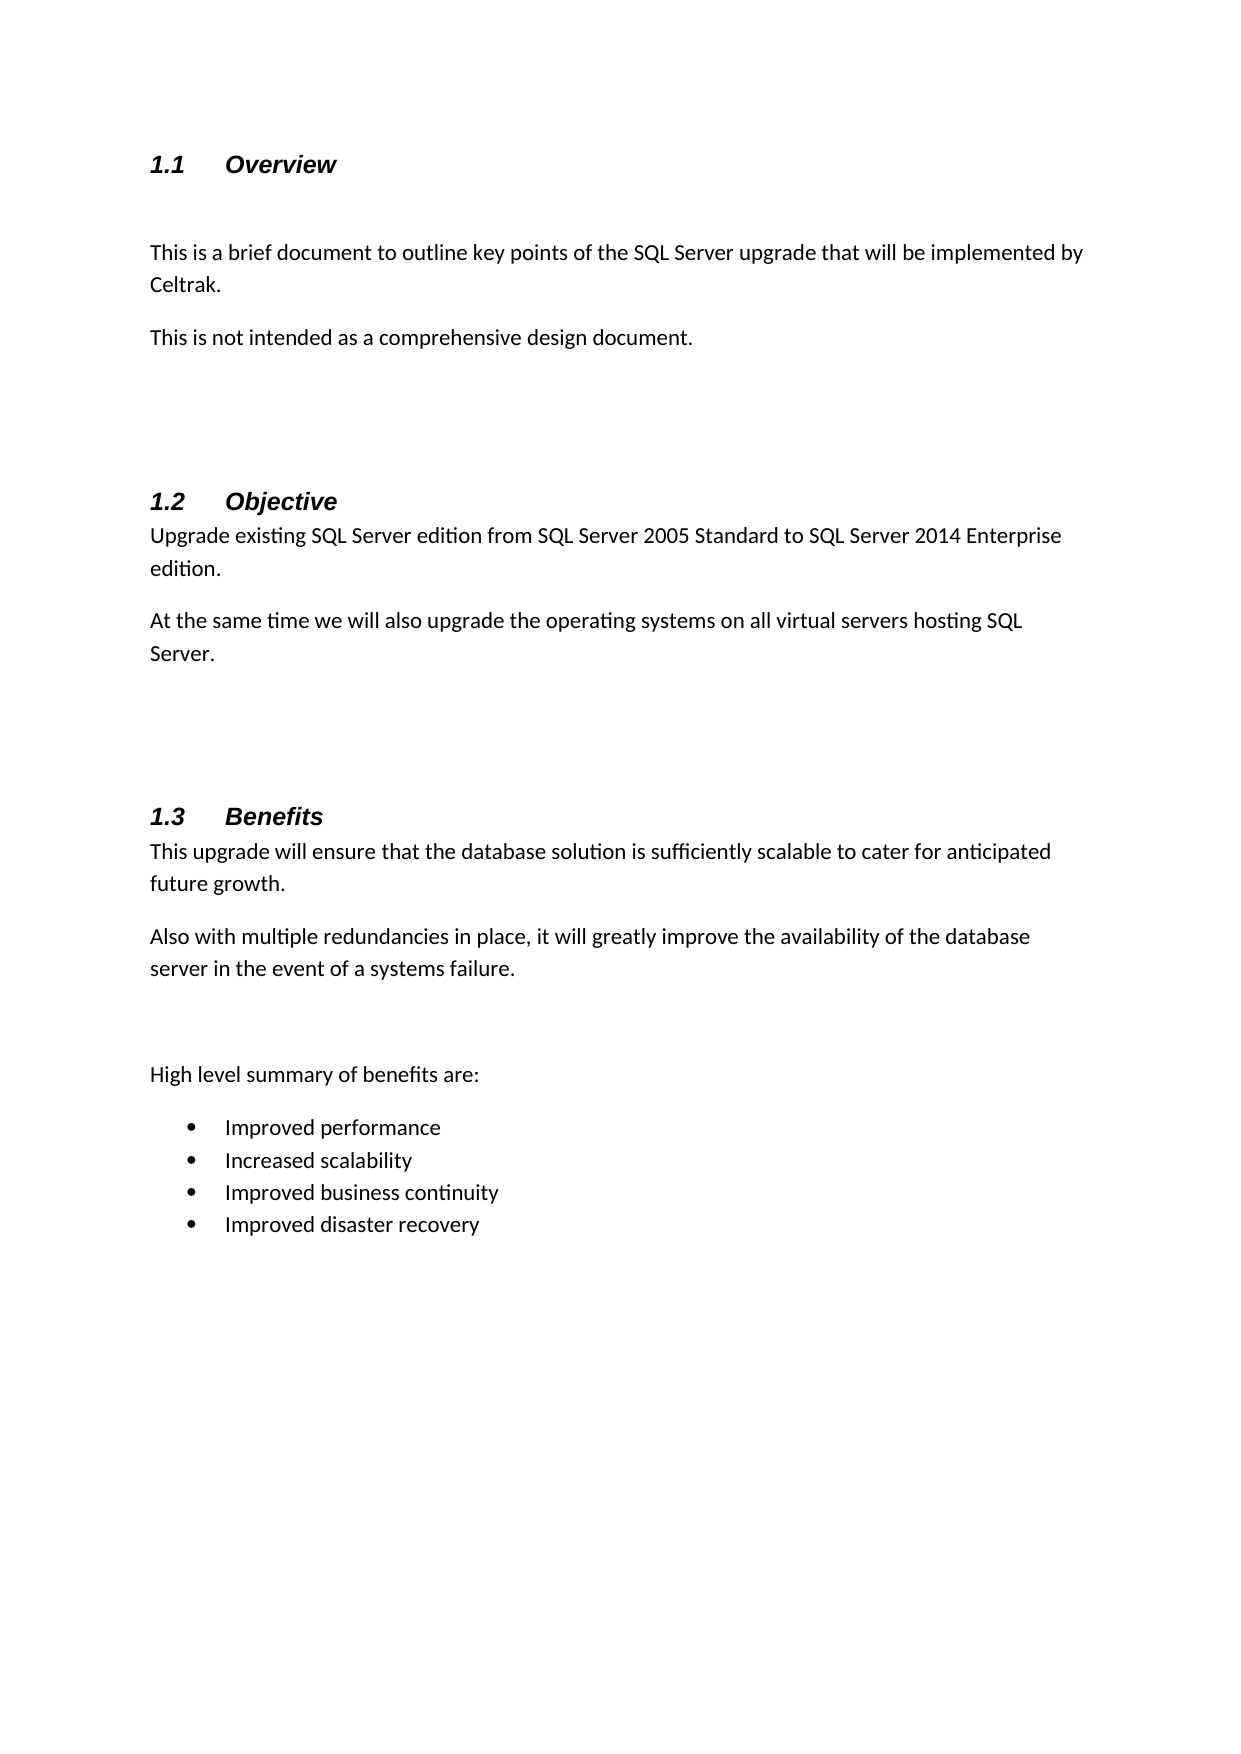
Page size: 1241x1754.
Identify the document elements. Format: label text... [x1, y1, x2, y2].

text High level summary of benefits are: [150, 1061, 1090, 1088]
list Improved performance [187, 1113, 1090, 1142]
text At the same time we will also upgrade the operating systems on all virtual servers hosting SQL Server. [150, 607, 1090, 667]
subtitle Overview [150, 150, 1090, 179]
text This is not intended as a comprehensive design document. [150, 323, 1090, 351]
text Upgrade existing SQL Server edition from SQL Server 2005 Standard to SQL Server 2014 Enterprise edition. [150, 521, 1090, 582]
subtitle Benefits [150, 802, 1090, 831]
list Improved business continuity [187, 1178, 1090, 1206]
text This upgrade will ensure that the database solution is sufficiently scalable to cater for anticipated future growth. [150, 837, 1090, 897]
subtitle Objective [150, 486, 1090, 515]
text This is a brief document to outline key points of the SQL Server upgrade that will be implemented by Celtrak. [150, 238, 1090, 298]
text Also with multiple redundancies in place, it will greatly improve the availability of the database server in the event of a systems failure. [150, 922, 1090, 982]
list Increased scalability [187, 1146, 1090, 1174]
list Improved disaster recovery [187, 1210, 1090, 1238]
